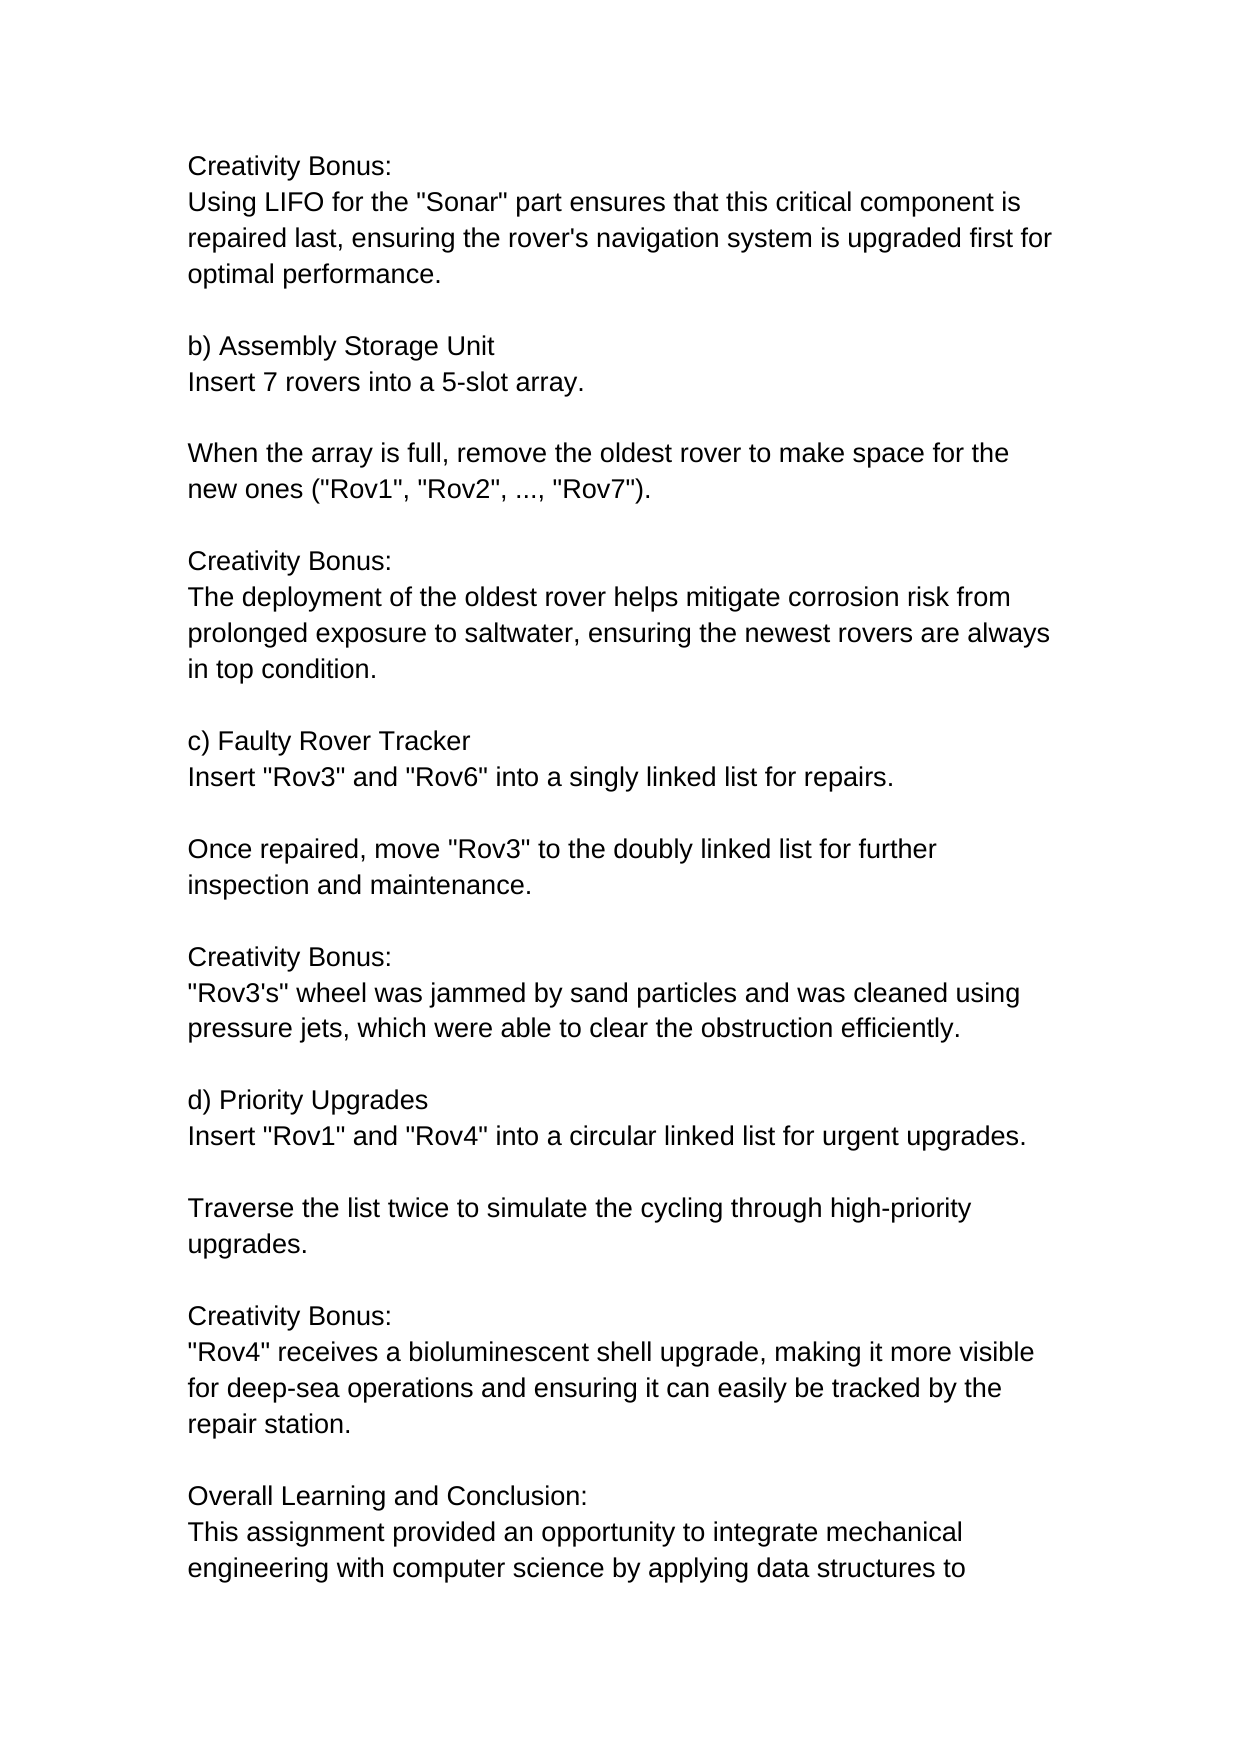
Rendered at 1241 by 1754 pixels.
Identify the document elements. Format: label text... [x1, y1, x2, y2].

text Insert "Rov1" and "Rov4" into a circular linked list for urgent upgrades. [187, 1120, 1053, 1152]
text Creativity Bonus: [187, 150, 1053, 181]
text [187, 1516, 1053, 1583]
text Overall Learning and Conclusion: [187, 1480, 1053, 1511]
text Insert "Rov3" and "Rov6" into a singly linked list for repairs. [187, 761, 1053, 792]
text "Rov4" receives a bioluminescent shell upgrade, making it more visible for deep-sea operations and ensuring it can easily be tracked by the repair station. [187, 1336, 1053, 1439]
text Traverse the list twice to simulate the cycling through high-priority upgrades. [187, 1192, 1053, 1259]
text d) Priority Upgrades [187, 1084, 1053, 1116]
text Insert 7 rovers into a 5-slot array. [187, 366, 1053, 397]
text Creativity Bonus: [187, 941, 1053, 972]
text b) Assembly Storage Unit [187, 330, 1053, 361]
text "Rov3's" wheel was jammed by sand particles and was cleaned using pressure jets, which were able to clear the obstruction efficiently. [187, 977, 1053, 1044]
text Creativity Bonus: [187, 545, 1053, 577]
text The deployment of the oldest rover helps mitigate corrosion risk from prolonged exposure to saltwater, ensuring the newest rovers are always in top condition. [187, 581, 1053, 684]
text Creativity Bonus: [187, 1300, 1053, 1331]
text Once repaired, move "Rov3" to the doubly linked list for further inspection and maintenance. [187, 833, 1053, 900]
text c) Faulty Rover Tracker [187, 725, 1053, 756]
text Using LIFO for the "Sonar" part ensures that this critical component is repaired last, ensuring the rover's navigation system is upgraded first for optimal performance. [187, 186, 1053, 289]
text When the array is full, remove the oldest rover to make space for the new ones ("Rov1", "Rov2", ..., "Rov7"). [187, 437, 1053, 505]
